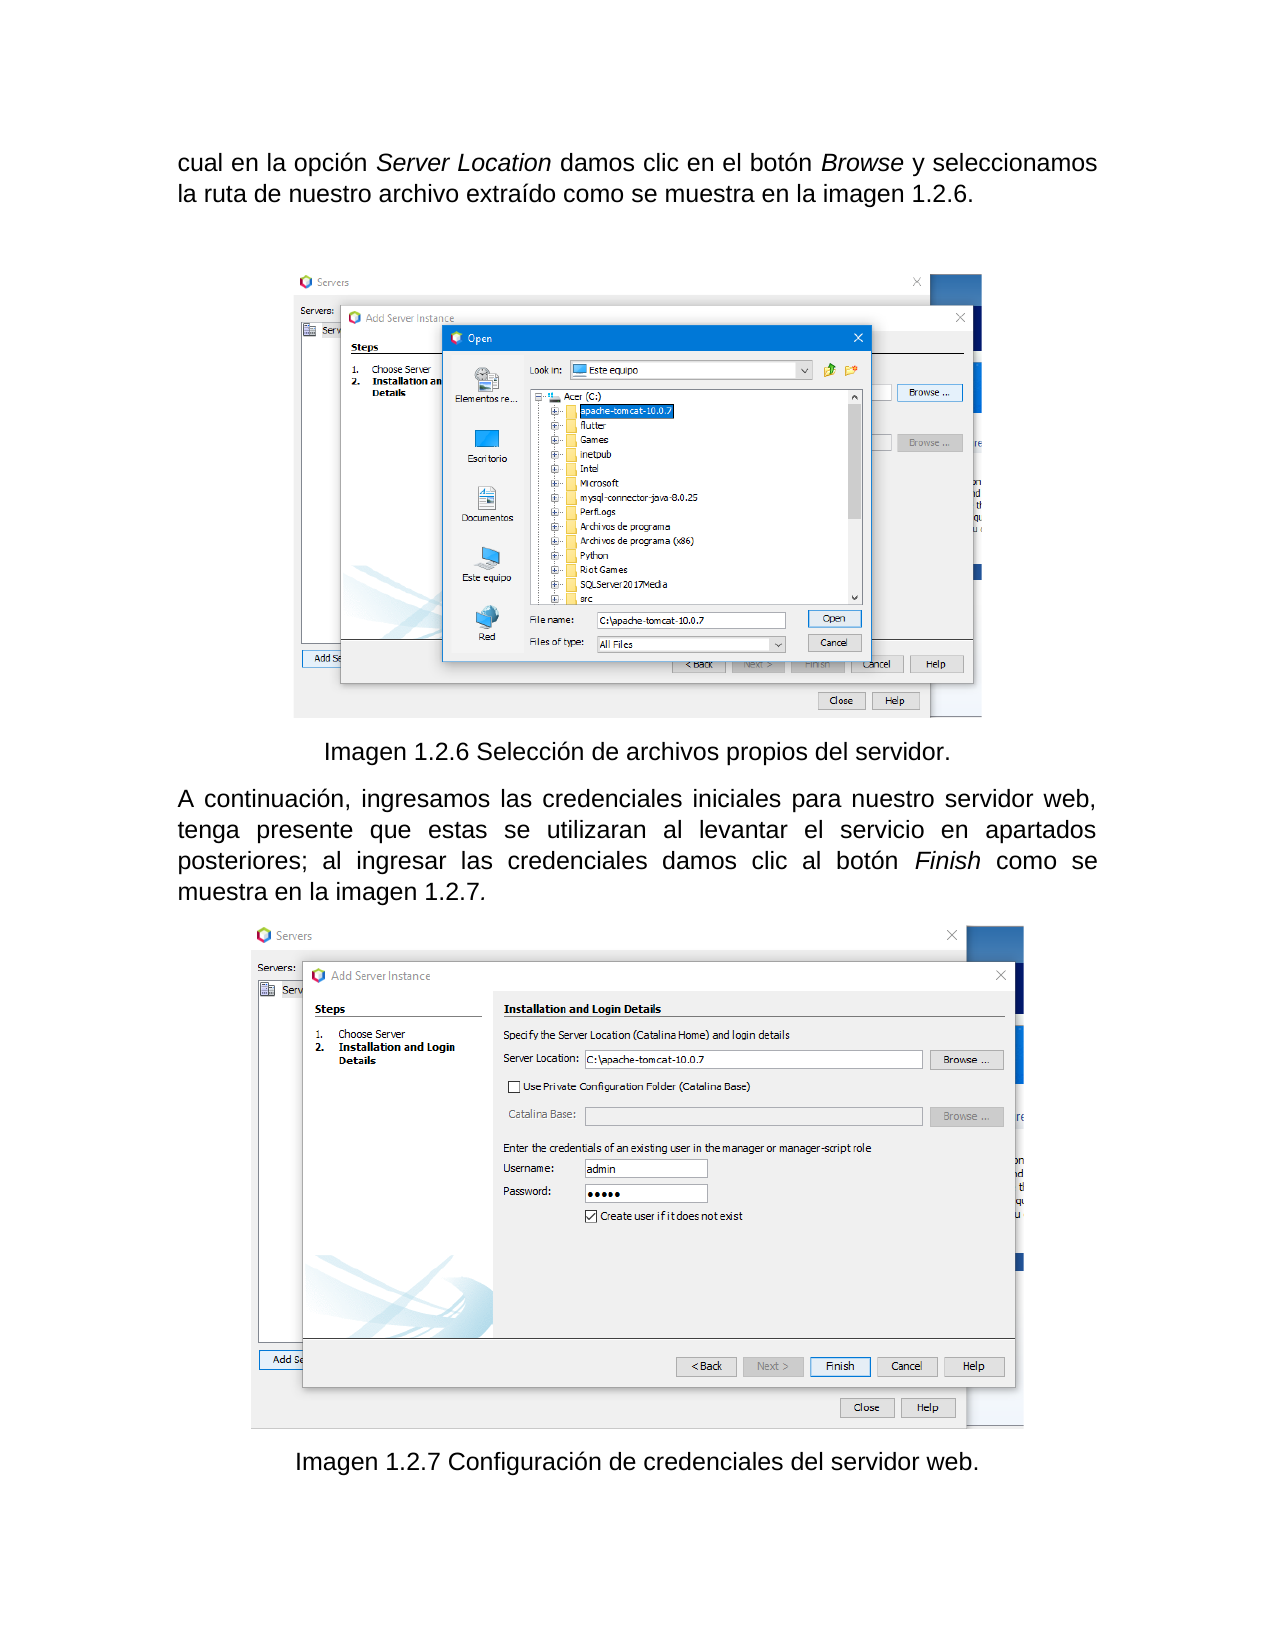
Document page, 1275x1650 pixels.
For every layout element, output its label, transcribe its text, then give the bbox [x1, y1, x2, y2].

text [177, 148, 1098, 207]
picture [251, 925, 1024, 1429]
text A continuación, ingresamos las credenciales iniciales para nuestro servidor web, tenga presente que estas se utilizaran al levantar el servicio en apartados posteriores; al ingresar las credenciales damos clic al botón Finish como se muestra en la imagen 1.2.7. [177, 784, 1098, 906]
picture [293, 274, 982, 718]
text Imagen 1.2.6 Selección de archivos propios del servidor. [177, 737, 1098, 765]
text Imagen 1.2.7 Configuración de credenciales del servidor web. [177, 1447, 1098, 1476]
